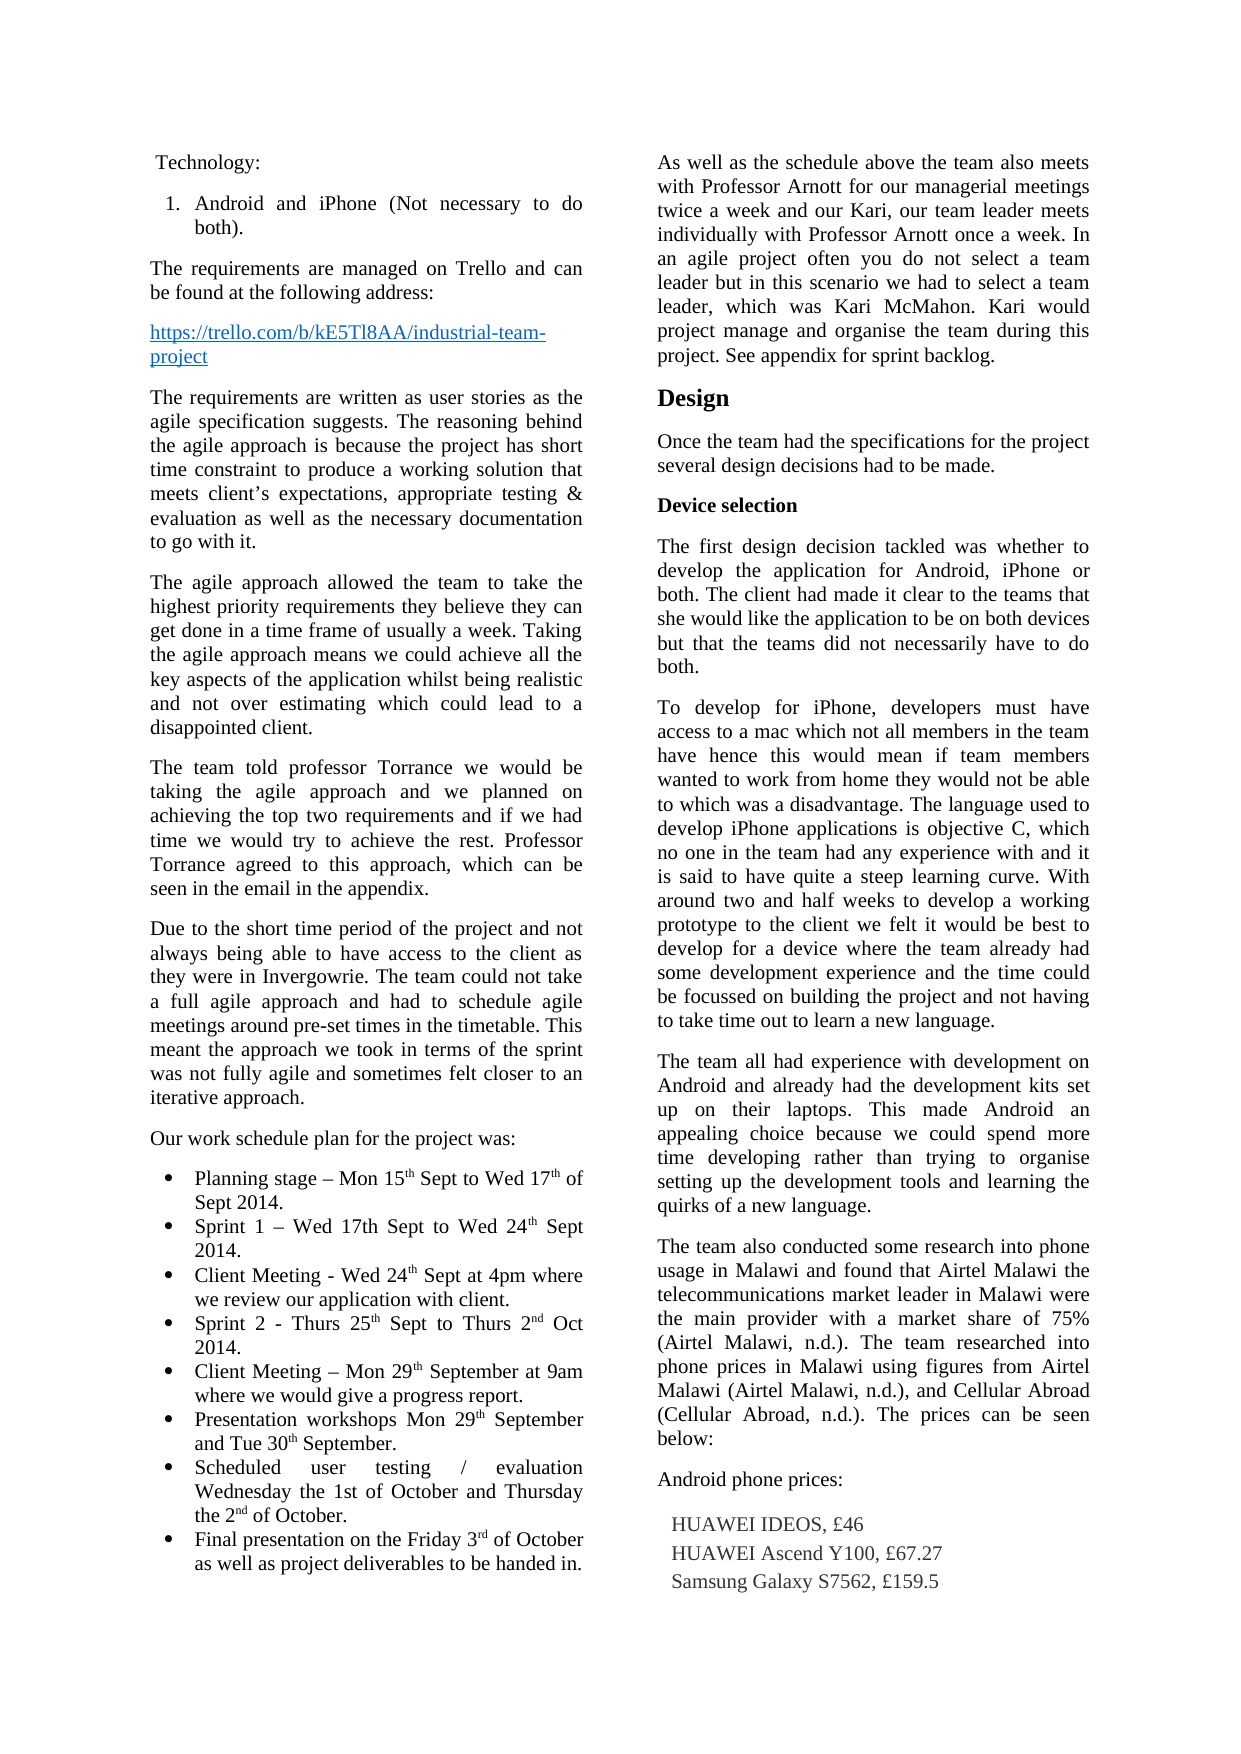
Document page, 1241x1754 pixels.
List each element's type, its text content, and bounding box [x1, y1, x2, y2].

text The team also conducted some research into phone usage in Malawi and found that Airtel Malawi the telecommunications market leader in Malawi were the main provider with a market share of 75% . The team researched into phone prices in Malawi using figures from Airtel Malawi , and Cellular Abroad . The prices can be seen below: [657, 1234, 1090, 1450]
text Once the team had the specifications for the project several design decisions had to be made. [657, 429, 1090, 477]
text Android phone prices: [657, 1467, 1090, 1491]
table_cell HUAWEI Ascend Y100, £67.27 [655, 1536, 958, 1565]
text The first design decision tackled was whether to develop the application for Android, iPhone or both. The client had made it clear to the teams that she would like the application to be on both devices but that the teams did not necessarily have to do both. [657, 534, 1090, 678]
text The requirements are managed on Trello and can be found at the following address: [150, 256, 583, 304]
list Scheduled user testing / evaluation Wednesday the 1st of October and Thursday the 2nd of October. [165, 1455, 583, 1527]
table_header HUAWEI IDEOS, £46 [655, 1508, 958, 1536]
text To develop for iPhone, developers must have access to a mac which not all members in the team have hence this would mean if team members wanted to work from home they would not be able to which was a disadvantage. The language used to develop iPhone applications is objective C, which no one in the team had any experience with and it is said to have quite a steep learning curve. With around two and half weeks to develop a working prototype to the client we felt it would be best to develop for a device where the team already had some development experience and the time could be focussed on building the project and not having to take time out to learn a new language. [657, 695, 1090, 1032]
text The team all had experience with development on Android and already had the development kits set up on their laptops. This made Android an appealing choice because we could spend more time developing rather than trying to organise setting up the development tools and learning the quirks of a new language. [657, 1049, 1090, 1217]
text As well as the schedule above the team also meets with Professor Arnott for our managerial meetings twice a week and our Kari, our team leader meets individually with Professor Arnott once a week. In an agile project often you do not select a team leader but in this scenario we had to select a team leader, which was Kari McMahon. Kari would project manage and organise the team during this project. See appendix for sprint backlog. [657, 150, 1090, 367]
list Android and iPhone (Not necessary to do both). [165, 191, 583, 239]
text Due to the short time period of the project and not always being able to have access to the client as they were in Invergowrie. The team could not take a full agile approach and had to schedule agile meetings around pre-set times in the timetable. This meant the approach we took in terms of the sprint was not fully agile and sometimes felt closer to an iterative approach. [150, 916, 583, 1109]
text The agile approach allowed the team to take the highest priority requirements they believe they can get done in a time frame of usually a week. Taking the agile approach means we could achieve all the key aspects of the application whilst being realistic and not over estimating which could lead to a disappointed client. [150, 570, 583, 739]
list Planning stage – Mon 15th Sept to Wed 17th of Sept 2014. [165, 1166, 583, 1214]
list Sprint 2 - Thurs 25th Sept to Thurs 2nd Oct 2014. [165, 1311, 583, 1359]
text The team told professor Torrance we would be taking the agile approach and we planned on achieving the top two requirements and if we had time we would try to achieve the rest. Professor Torrance agreed to this approach, which can be seen in the email in the appendix. [150, 755, 583, 900]
text Technology: [150, 150, 583, 174]
list Client Meeting – Mon 29th September at 9am where we would give a progress report. [165, 1359, 583, 1407]
list Client Meeting - Wed 24th Sept at 4pm where we review our application with client. [165, 1262, 583, 1311]
list Presentation workshops Mon 29th September and Tue 30th September. [165, 1407, 583, 1455]
list Sprint 1 – Wed 17th Sept to Wed 24th Sept 2014. [165, 1214, 583, 1262]
text Design [657, 383, 1090, 412]
text The requirements are written as user stories as the agile specification suggests. The reasoning behind the agile approach is because the project has short time constraint to produce a working solution that meets client’s expectations, appropriate testing & evaluation as well as the necessary documentation to go with it. [150, 385, 583, 553]
table_cell Samsung Galaxy S7562, £159.5 [655, 1565, 958, 1593]
text https://trello.com/b/kE5Tl8AA/industrial-team-project [150, 320, 583, 368]
list Final presentation on the Friday 3rd of October as well as project deliverables to be handed in. [165, 1527, 583, 1575]
text Our work schedule plan for the project was: [150, 1126, 583, 1149]
text Device selection [657, 493, 1090, 517]
